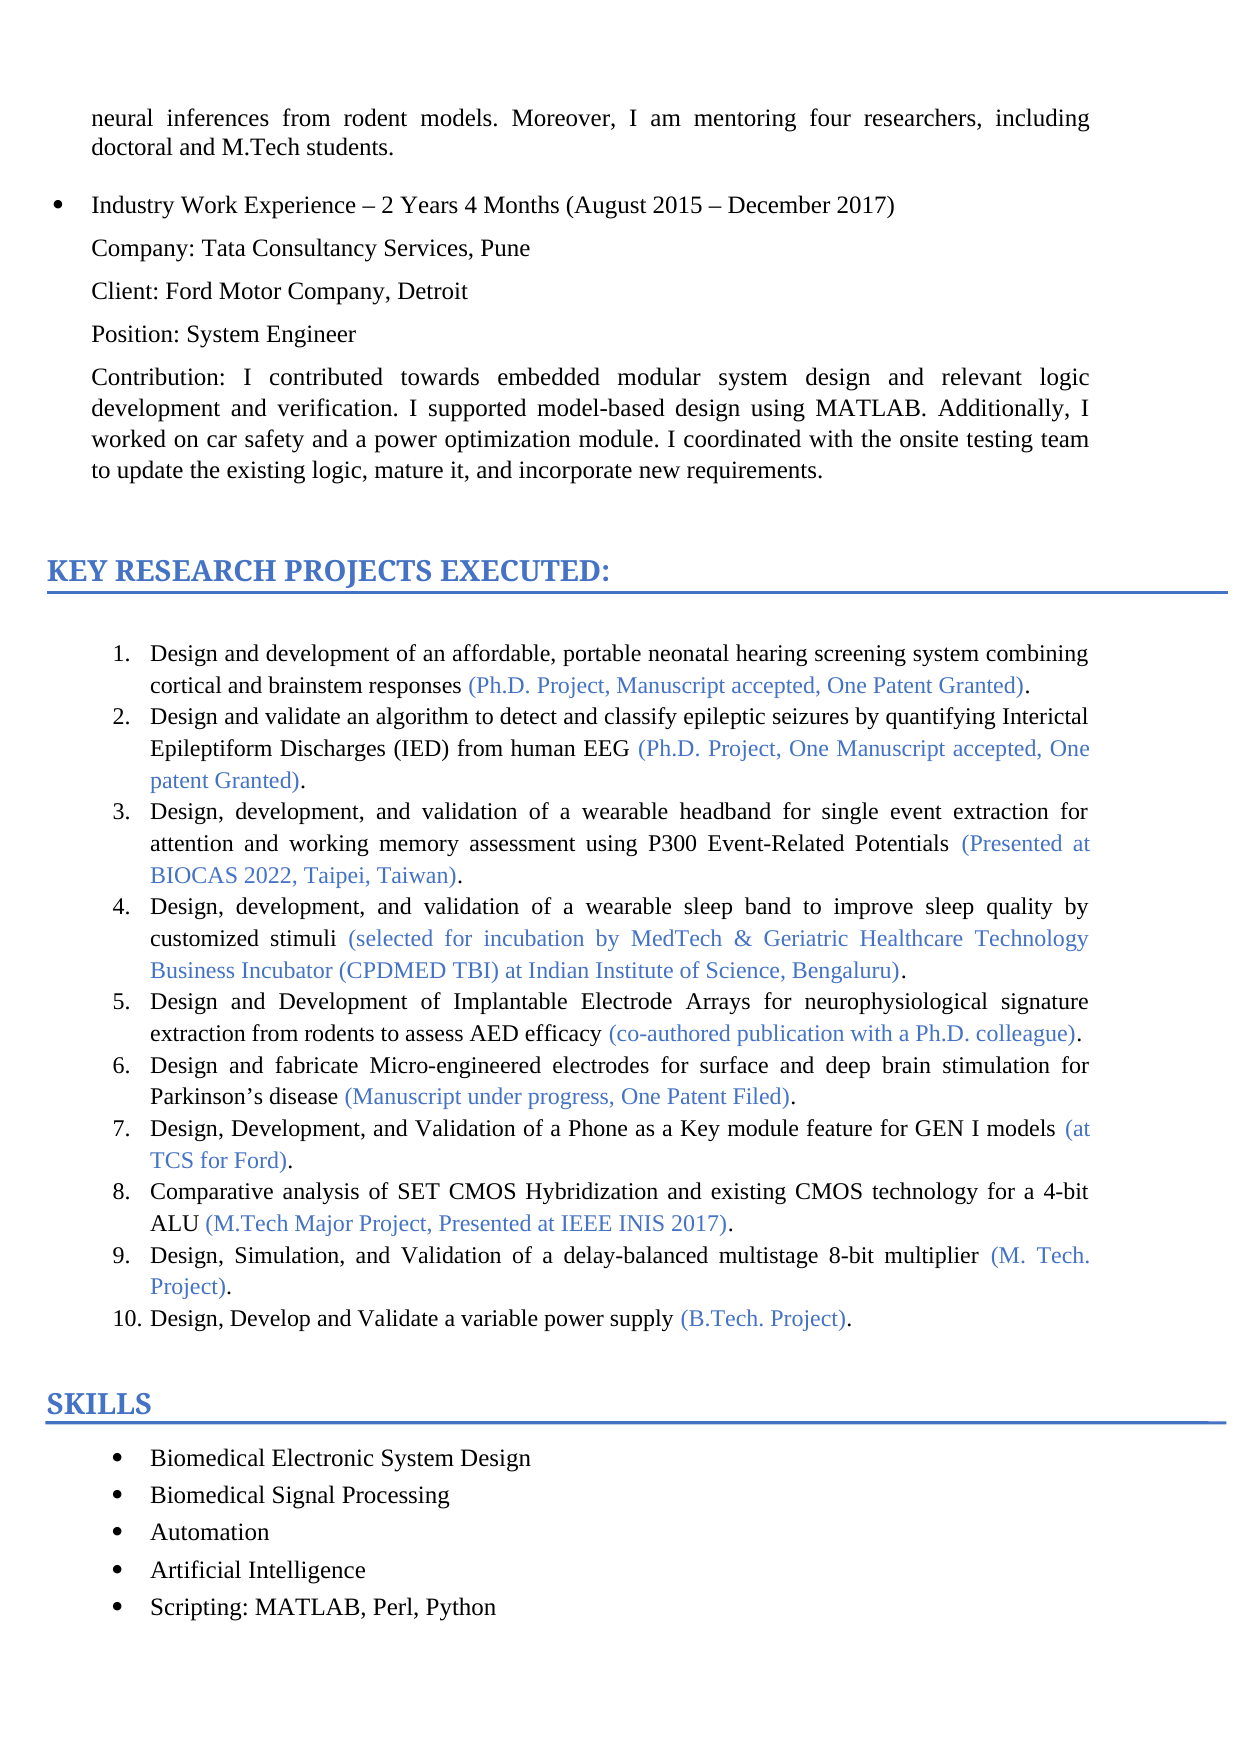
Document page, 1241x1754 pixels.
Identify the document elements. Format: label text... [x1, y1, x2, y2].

text Company: Tata Consultancy Services, Pune [91, 233, 1090, 262]
list Design, Development, and Validation of a Phone as a Key module feature for GEN I models (at TCS for Ford). [112, 1114, 1090, 1173]
text KEY RESEARCH PROJECTS EXECUTED: [47, 551, 1090, 590]
list Design and validate an algorithm to detect and classify epileptic seizures by quantifying Interictal Epileptiform Discharges (IED) from human EEG (Ph.D. Project, One Manuscript accepted, One patent Granted). [112, 702, 1090, 793]
list Biomedical Electronic System Design [113, 1443, 1090, 1472]
list Comparative analysis of SET CMOS Hybridization and existing CMOS technology for a 4-bit ALU (M.Tech Major Project, Presented at IEEE INIS 2017). [112, 1177, 1090, 1237]
list Design, development, and validation of a wearable sleep band to improve sleep quality by customized stimuli (selected for incubation by MedTech & Geriatric Healthcare Technology Business Incubator (CPDMED TBI) at Indian Institute of Science, Bengaluru). [112, 892, 1090, 983]
text SKILLS [47, 1383, 1090, 1421]
list Design, Simulation, and Validation of a delay-balanced multistage 8-bit multiplier (M. Tech. Project). [112, 1241, 1090, 1300]
list Artificial Intelligence [113, 1555, 1090, 1583]
list Scripting: MATLAB, Perl, Python [113, 1592, 1090, 1621]
list Design and development of an affordable, portable neonatal hearing screening system combining cortical and brainstem responses (Ph.D. Project, Manuscript accepted, One Patent Granted). [112, 639, 1090, 698]
list Design, Develop and Validate a variable power supply (B.Tech. Project). [112, 1304, 1090, 1332]
text Contribution: I contributed towards embedded modular system design and relevant logic development and verification. I supported model-based design using MATLAB. Additionally, I worked on car safety and a power optimization module. I coordinated with the onsite testing team to update the existing logic, mature it, and incorporate new requirements. [91, 362, 1090, 484]
list Industry Work Experience – 2 Years 4 Months (August 2015 – December 2017) [53, 190, 1090, 218]
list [91, 103, 1090, 161]
list Design and Development of Implantable Electrode Arrays for neurophysiological signature extraction from rodents to assess AED efficacy (co-authored publication with a Ph.D. colleague). [112, 987, 1090, 1047]
list Automation [113, 1517, 1090, 1546]
text Client: Ford Motor Company, Detroit [91, 276, 1090, 305]
list Design, development, and validation of a wearable headband for single event extraction for attention and working memory assessment using P300 Event-Related Potentials (Presented at BIOCAS 2022, Taipei, Taiwan). [112, 797, 1090, 888]
text Position: System Engineer [91, 319, 1090, 348]
list Design and fabricate Micro-engineered electrodes for surface and deep brain stimulation for Parkinson’s disease (Manuscript under progress, One Patent Filed). [112, 1051, 1090, 1110]
list Biomedical Signal Processing [113, 1480, 1090, 1509]
